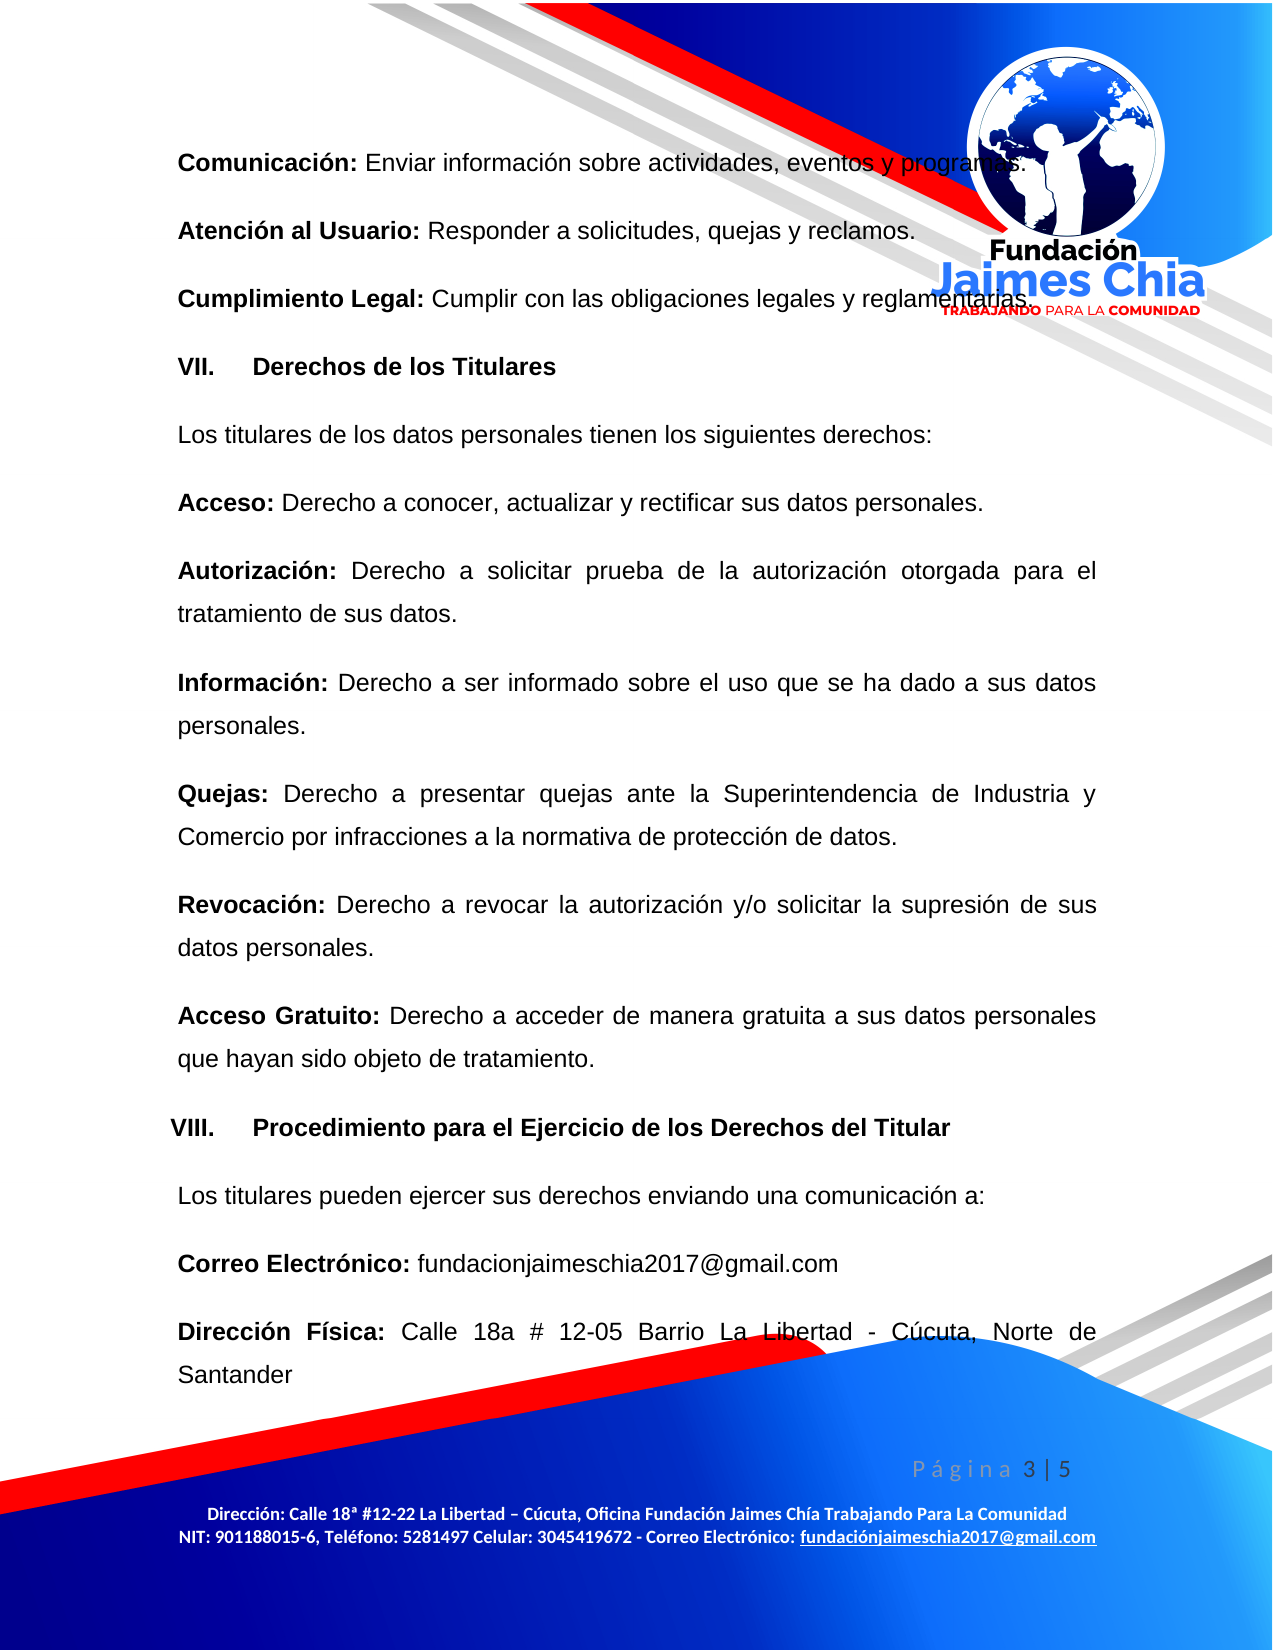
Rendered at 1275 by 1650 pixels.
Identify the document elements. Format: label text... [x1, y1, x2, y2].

text Cumplimiento Legal: Cumplir con las obligaciones legales y reglamentarias. [177, 284, 1098, 313]
text Los titulares de los datos personales tienen los siguientes derechos: [177, 420, 1098, 449]
text Acceso Gratuito: Derecho a acceder de manera gratuita a sus datos personales que hayan sido objeto de tratamiento. [177, 1001, 1098, 1073]
text Información: Derecho a ser informado sobre el uso que se ha dado a sus datos personales. [177, 668, 1098, 739]
list Derechos de los Titulares [215, 352, 1098, 381]
list Procedimiento para el Ejercicio de los Derechos del Titular [215, 1113, 1098, 1141]
text Correo Electrónico: fundacionjaimeschia2017@gmail.com [177, 1249, 1098, 1278]
picture [0, 3, 1273, 1650]
text Revocación: Derecho a revocar la autorización y/o solicitar la supresión de sus datos personales. [177, 890, 1098, 962]
text Quejas: Derecho a presentar quejas ante la Superintendencia de Industria y Comercio por infracciones a la normativa de protección de datos. [177, 779, 1098, 851]
text Dirección Física: Calle 18a # 12-05 Barrio La Libertad - Cúcuta, Norte de Santander [177, 1317, 1098, 1389]
text Acceso: Derecho a conocer, actualizar y rectificar sus datos personales. [177, 488, 1098, 517]
text Atención al Usuario: Responder a solicitudes, quejas y reclamos. [177, 216, 1098, 244]
text Los titulares pueden ejercer sus derechos enviando una comunicación a: [177, 1181, 1098, 1209]
text Comunicación: Enviar información sobre actividades, eventos y programas. [177, 148, 1098, 176]
text Autorización: Derecho a solicitar prueba de la autorización otorgada para el tratamiento de sus datos. [177, 556, 1098, 628]
